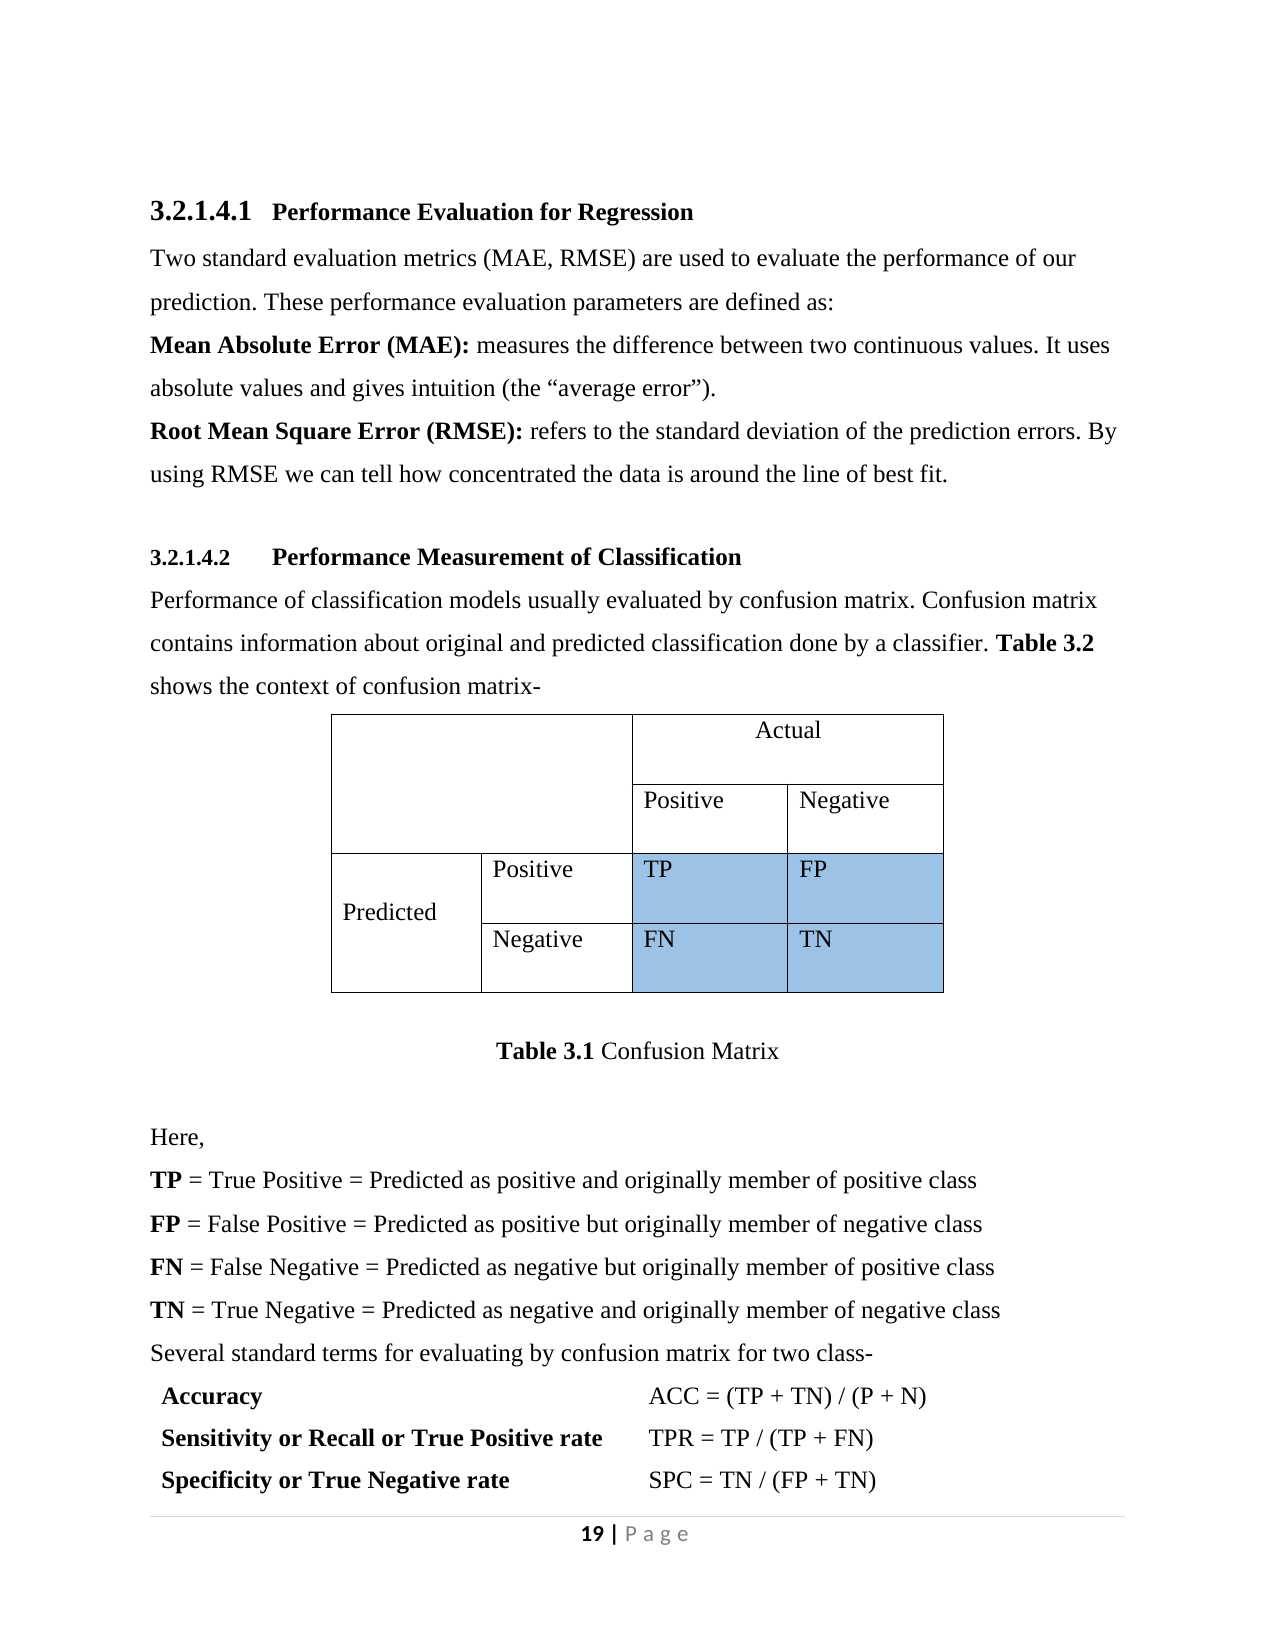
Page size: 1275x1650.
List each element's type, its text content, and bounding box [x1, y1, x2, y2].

table_header ACC = (TP + TN) / (P + N) [637, 1381, 1124, 1423]
table_cell TP [633, 854, 787, 923]
text Several standard terms for evaluating by confusion matrix for two class- [150, 1338, 1125, 1367]
table_header Accuracy [150, 1381, 637, 1423]
text TP = True Positive = Predicted as positive and originally member of positive class [150, 1166, 1125, 1194]
table_cell Negative [482, 924, 632, 992]
table_cell FP [788, 854, 943, 923]
table_cell TN [788, 924, 943, 992]
text TN = True Negative = Predicted as negative and originally member of negative class [150, 1295, 1125, 1324]
text 3.2.1.4.2 Performance Measurement of Classification [150, 542, 1125, 570]
text Root Mean Square Error (RMSE): refers to the standard deviation of the prediction errors. By using RMSE we can tell how concentrated the data is around the line of best fit. [150, 416, 1125, 488]
table_cell Specificity or True Negative rate [150, 1465, 637, 1494]
text Two standard evaluation metrics (MAE, RMSE) are used to evaluate the performance of our prediction. These performance evaluation parameters are defined as: [150, 243, 1125, 315]
text Performance of classification models usually evaluated by confusion matrix. Confusion matrix contains information about original and predicted classification done by a classifier. Table 3.2 shows the context of confusion matrix- [150, 585, 1125, 700]
table_cell Positive [482, 854, 632, 923]
table_cell FN [633, 924, 787, 992]
text FN = False Negative = Predicted as negative but originally member of positive class [150, 1252, 1125, 1281]
text FP = False Positive = Predicted as positive but originally member of negative class [150, 1209, 1125, 1237]
table_cell Sensitivity or Recall or True Positive rate [150, 1423, 637, 1465]
table_cell TPR = TP / (TP + FN) [637, 1423, 1124, 1465]
text Here, [150, 1122, 1125, 1151]
text Table 3.1 Confusion Matrix [150, 1036, 1125, 1065]
table_cell SPC = TN / (FP + TN) [637, 1465, 1124, 1494]
list 3.2.1.4.1 Performance Evaluation for Regression [150, 193, 1125, 227]
table_cell Positive [633, 785, 787, 853]
table_cell Predicted [332, 854, 481, 992]
table_cell Negative [788, 785, 943, 853]
text Mean Absolute Error (MAE): measures the difference between two continuous values. It uses absolute values and gives intuition (the “average error”). [150, 330, 1125, 402]
table_header [332, 715, 632, 853]
table_header Actual [633, 715, 943, 784]
